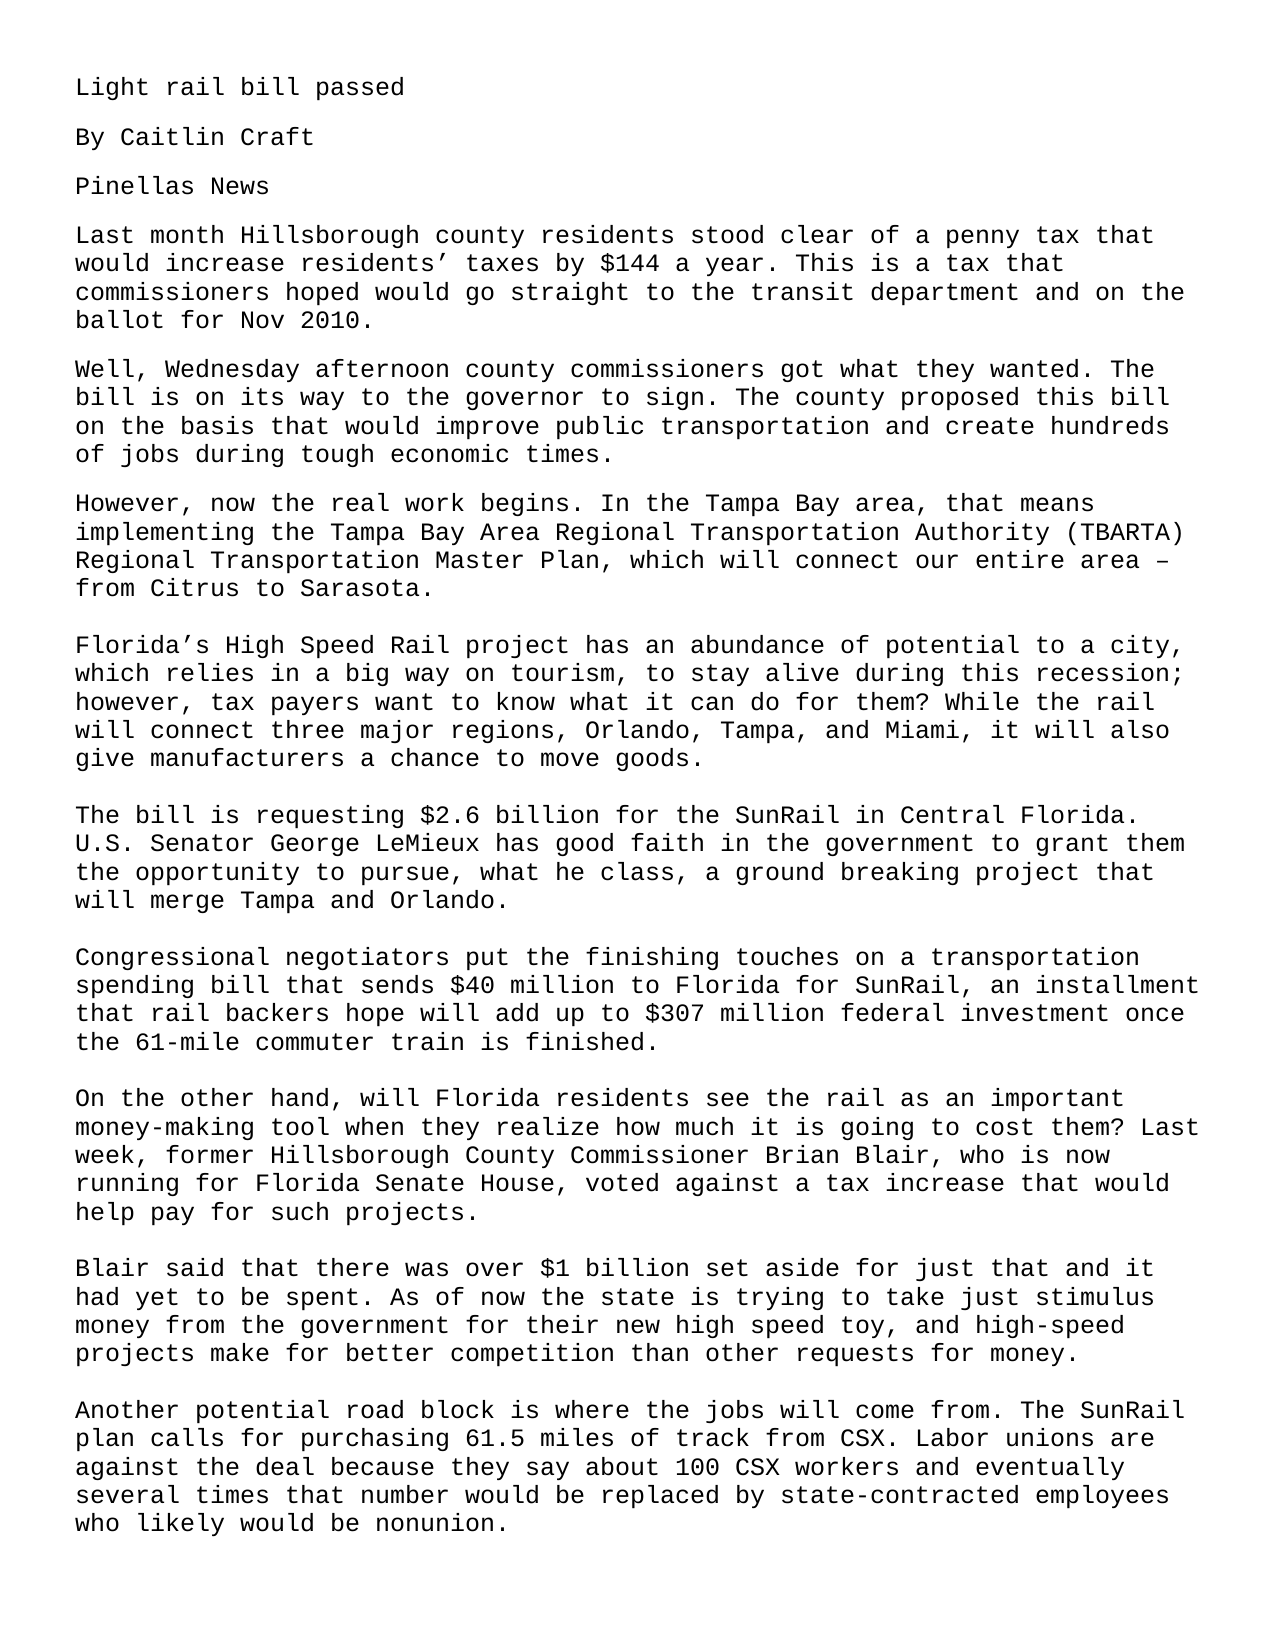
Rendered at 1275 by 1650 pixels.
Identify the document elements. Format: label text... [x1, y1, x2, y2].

text Blair said that there was over $1 billion set aside for just that and it had yet to be spent. As of now the state is trying to take just stimulus money from the government for their new high speed toy, and high-speed projects make for better competition than other requests for money. [75, 1256, 1200, 1369]
text Light rail bill passed [75, 75, 1200, 103]
text Congressional negotiators put the finishing touches on a transportation spending bill that sends $40 million to Florida for SunRail, an installment that rail backers hope will add up to $307 million federal investment once the 61-mile commuter train is finished. [75, 944, 1200, 1057]
text However, now the real work begins. In the Tampa Bay area, that means implementing the Tampa Bay Area Regional Transportation Authority (TBARTA) Regional Transportation Master Plan, which will connect our entire area – from Citrus to Sarasota. [75, 491, 1200, 604]
text Pinellas News [75, 173, 1200, 202]
text On the other hand, will Florida residents see the rail as an important money-making tool when they realize how much it is going to cost them? Last week, former Hillsborough County Commissioner Brian Blair, who is now running for Florida Senate House, voted against a tax increase that would help pay for such projects. [75, 1086, 1200, 1227]
text Well, Wednesday afternoon county commissioners got what they wanted. The bill is on its way to the governor to sign. The county proposed this bill on the basis that would improve public transportation and create hundreds of jobs during tough economic times. [75, 357, 1200, 470]
text Another potential road block is where the jobs will come from. The SunRail plan calls for purchasing 61.5 miles of track from CSX. Labor unions are against the deal because they say about 100 CSX workers and eventually several times that number would be replaced by state-contracted employees who likely would be nonunion. [75, 1397, 1200, 1539]
text Last month Hillsborough county residents stood clear of a penny tax that would increase residents’ taxes by $144 a year. This is a tax that commissioners hoped would go straight to the transit department and on the ballot for Nov 2010. [75, 222, 1200, 336]
text The bill is requesting $2.6 billion for the SunRail in Central Florida. U.S. Senator George LeMieux has good faith in the government to grant them the opportunity to pursue, what he class, a ground breaking project that will merge Tampa and Orlando. [75, 802, 1200, 916]
text Florida’s High Speed Rail project has an abundance of potential to a city, which relies in a big way on tourism, to stay alive during this recession; however, tax payers want to know what it can do for them? While the rail will connect three major regions, Orlando, Tampa, and Miami, it will also give manufacturers a chance to move goods. [75, 632, 1200, 774]
text By Caitlin Craft [75, 124, 1200, 152]
